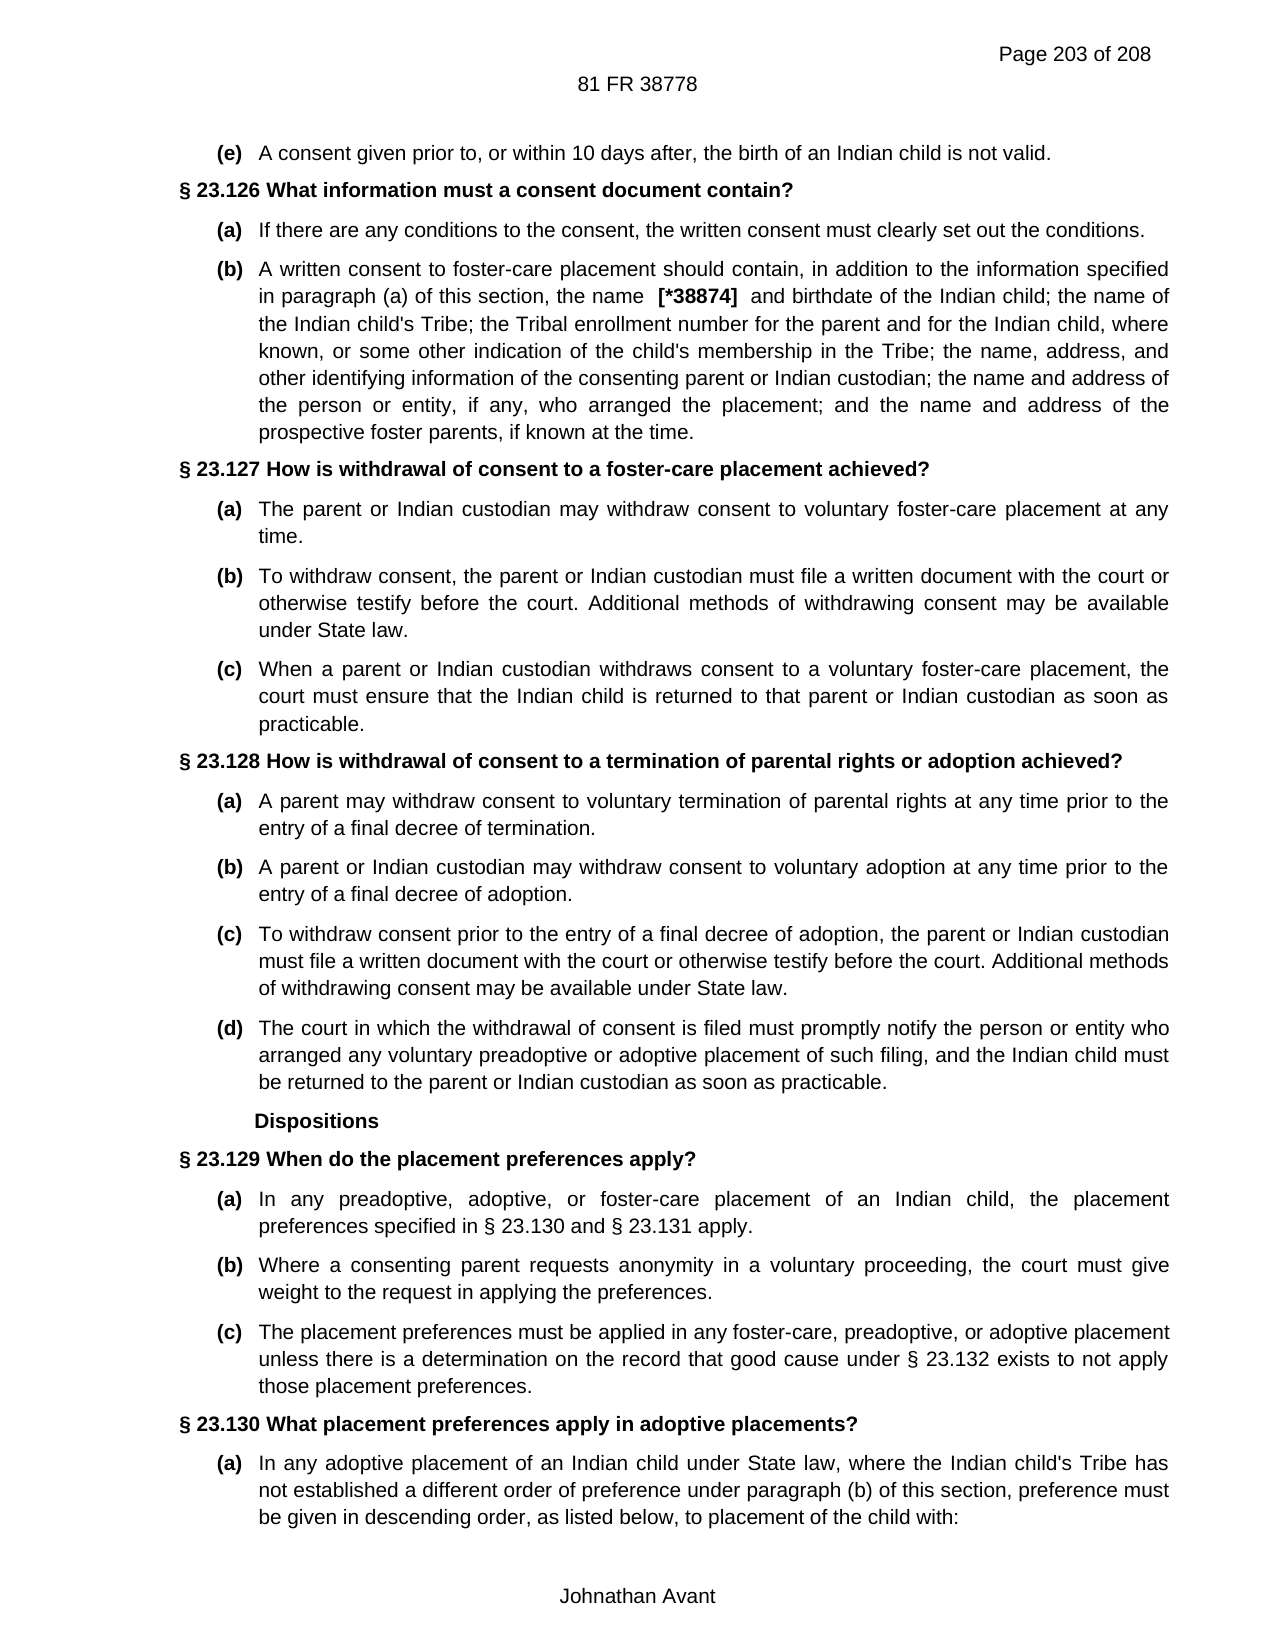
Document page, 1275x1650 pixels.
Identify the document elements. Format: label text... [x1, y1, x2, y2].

list In any adoptive placement of an Indian child under State law, where the Indian child's Tribe has not established a different order of preference under paragraph (b) of this section, preference must be given in descending order, as listed below, to placement of the child with: [217, 1448, 1171, 1529]
list preferences apply? [179, 1146, 1171, 1171]
list A consent given prior to, or within 10 days after, the birth of an Indian child is not valid. [217, 137, 1171, 164]
list ences apply in adoptive placements? [179, 1410, 1171, 1435]
list A parent or Indian custodian may withdraw consent to voluntary adoption at any time prior to the entry of a final decree of adoption. [217, 852, 1171, 906]
list a consent document contain? [179, 177, 1171, 202]
list To withdraw consent prior to the entry of a final decree of adoption, the parent or Indian custodian must file a written document with the court or otherwise testify before the court. Additional methods of withdrawing consent may be available under State law. [217, 919, 1171, 1000]
list In any preadoptive, adoptive, or foster-care placement of an Indian child, the placement preferences specified in § 23.130 and § 23.131 apply. [217, 1183, 1171, 1237]
list The placement preferences must be applied in any foster-care, preadoptive, or adoptive placement unless there is a determination on the record that good cause under § 23.132 exists to not apply those placement preferences. [217, 1317, 1171, 1398]
list To withdraw consent, the parent or Indian custodian must file a written document with the court or otherwise testify before the court. Additional methods of withdrawing consent may be available under State law. [217, 560, 1171, 642]
text Dispositions [254, 1106, 1171, 1133]
list A written consent to foster-care placement should contain, in addition to the information specified in paragraph (a) of this section, the name [*38874] and birthdate of the Indian child; the name of the Indian child's Tribe; the Tribal enrollment number for the parent and for the Indian child, where known, or some other indication of the child's membership in the Tribe; the name, address, and other identifying information of the consenting parent or Indian custodian; the name and address of the person or entity, if any, who arranged the placement; and the name and address of the prospective foster parents, if known at the time. [217, 254, 1171, 444]
list consent to a termination of parental rights or adoption achieved? [179, 748, 1171, 773]
list Where a consenting parent requests anonymity in a voluntary proceeding, the court must give weight to the request in applying the preferences. [217, 1250, 1171, 1304]
list The court in which the withdrawal of consent is filed must promptly notify the person or entity who arranged any voluntary preadoptive or adoptive placement of such filing, and the Indian child must be returned to the parent or Indian custodian as soon as practicable. [217, 1012, 1171, 1094]
list A parent may withdraw consent to voluntary termination of parental rights at any time prior to the entry of a final decree of termination. [217, 785, 1171, 839]
list The parent or Indian custodian may withdraw consent to voluntary foster-care placement at any time. [217, 494, 1171, 548]
list When a parent or Indian custodian withdraws consent to a voluntary foster-care placement, the court must ensure that the Indian child is returned to that parent or Indian custodian as soon as practicable. [217, 654, 1171, 735]
list consent to a foster-care placement achieved? [179, 456, 1171, 481]
list If there are any conditions to the consent, the written consent must clearly set out the conditions. [217, 214, 1171, 242]
